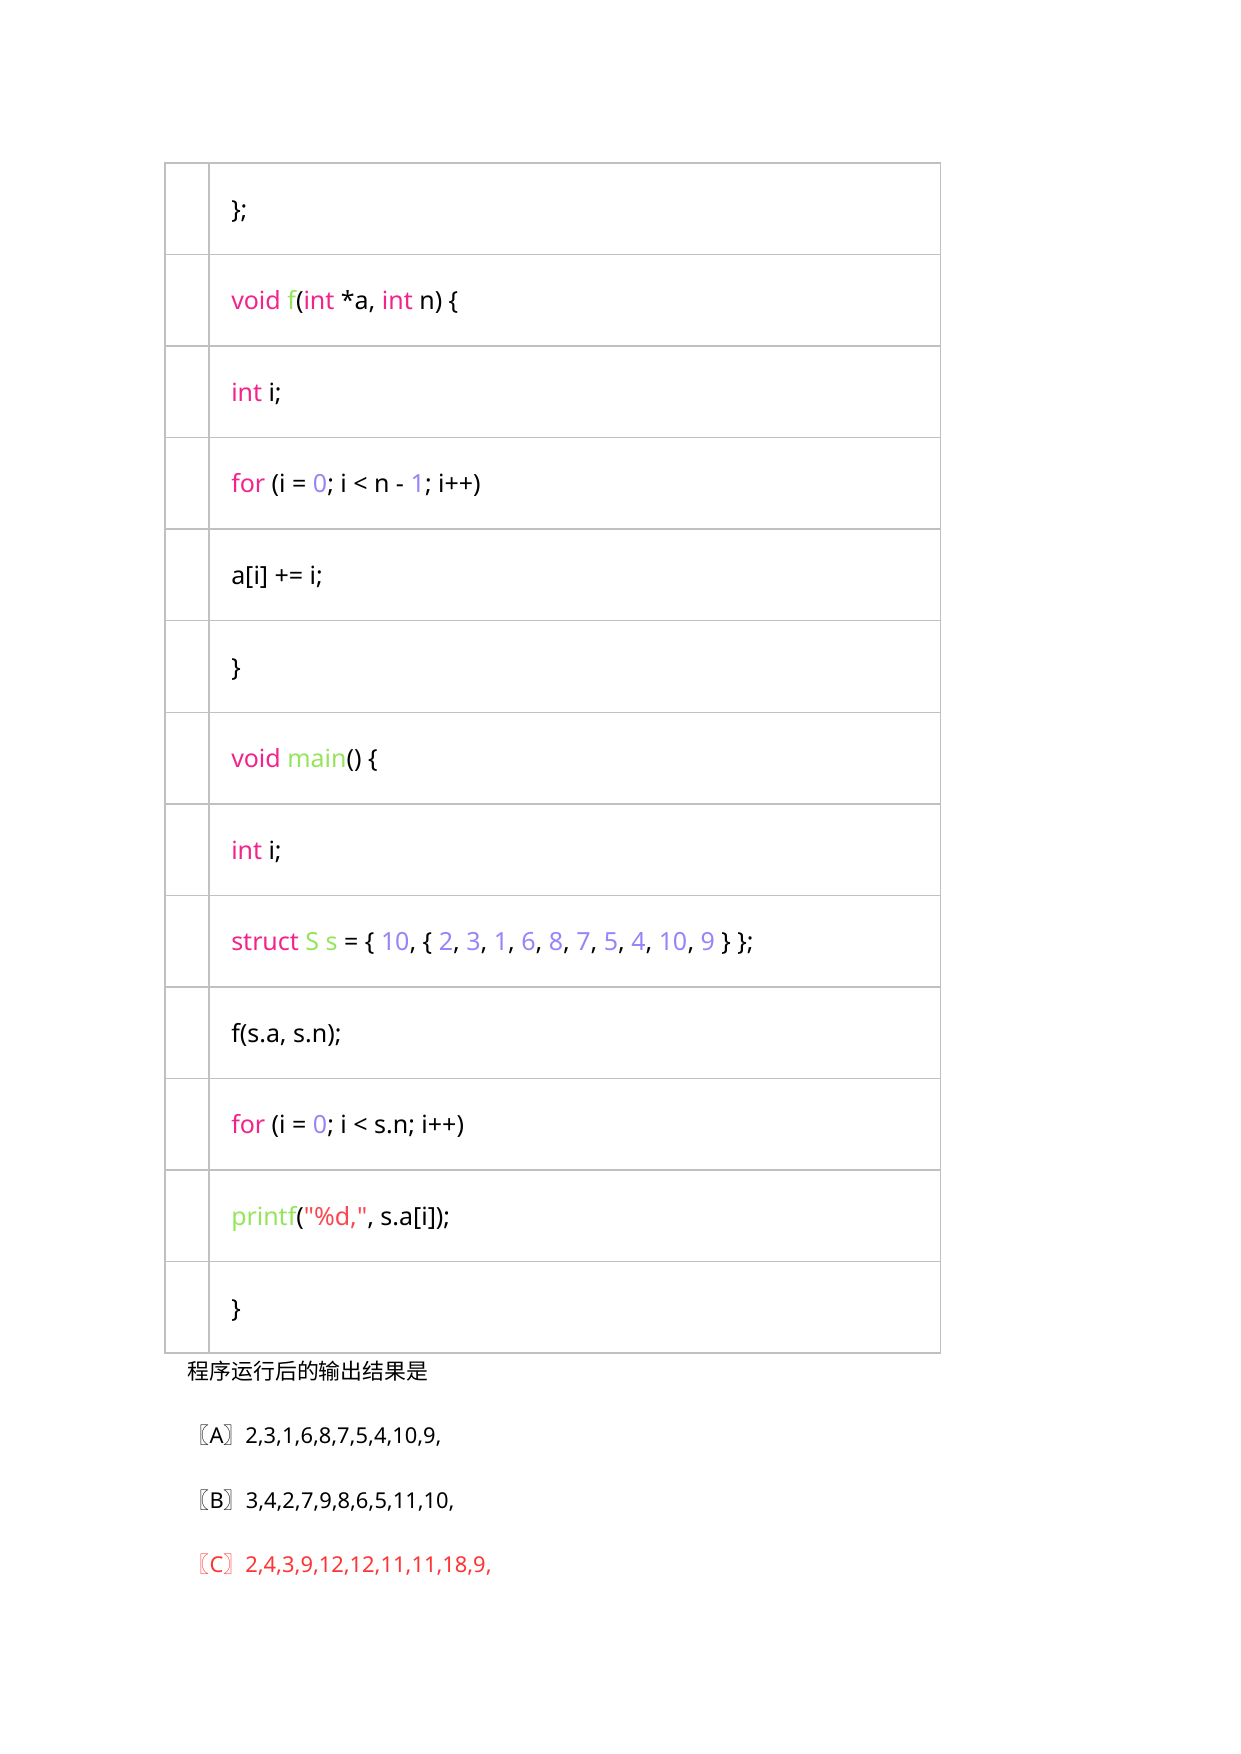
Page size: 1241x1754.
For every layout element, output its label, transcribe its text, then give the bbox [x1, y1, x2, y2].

table_cell [166, 1262, 208, 1352]
text 〖B〗3,4,2,7,9,8,6,5,11,10, [187, 1482, 1053, 1515]
table_cell f(s.a, s.n); [210, 988, 940, 1078]
table_cell printf("%d,", s.a[i]); [210, 1171, 940, 1261]
table_cell [166, 530, 208, 620]
table_cell int i; [210, 347, 940, 437]
table_cell } [210, 1262, 940, 1352]
table_cell void f(int *a, int n) { [210, 255, 940, 345]
table_cell [166, 438, 208, 528]
table_cell [166, 621, 208, 711]
table_cell [166, 988, 208, 1078]
table_cell [166, 896, 208, 986]
text 〖C〗2,4,3,9,12,12,11,11,18,9, [187, 1547, 1053, 1579]
table_cell for (i = 0; i < s.n; i++) [210, 1079, 940, 1169]
table_cell [166, 255, 208, 345]
table_cell int i; [210, 805, 940, 894]
table_cell }; [210, 164, 940, 253]
table_cell } [210, 621, 940, 711]
table_cell [166, 805, 208, 894]
table_cell struct S s = { 10, { 2, 3, 1, 6, 8, 7, 5, 4, 10, 9 } }; [210, 896, 940, 986]
table_cell [166, 1171, 208, 1261]
text 程序运行后的输出结果是 [187, 1354, 1053, 1386]
table_cell [166, 1079, 208, 1169]
text 〖A〗2,3,1,6,8,7,5,4,10,9, [187, 1418, 1053, 1451]
table_cell [166, 164, 208, 253]
table_cell for (i = 0; i < n - 1; i++) [210, 438, 940, 528]
table_cell void main() { [210, 713, 940, 803]
table_cell [166, 713, 208, 803]
table_cell [166, 347, 208, 437]
table_cell a[i] += i; [210, 530, 940, 620]
